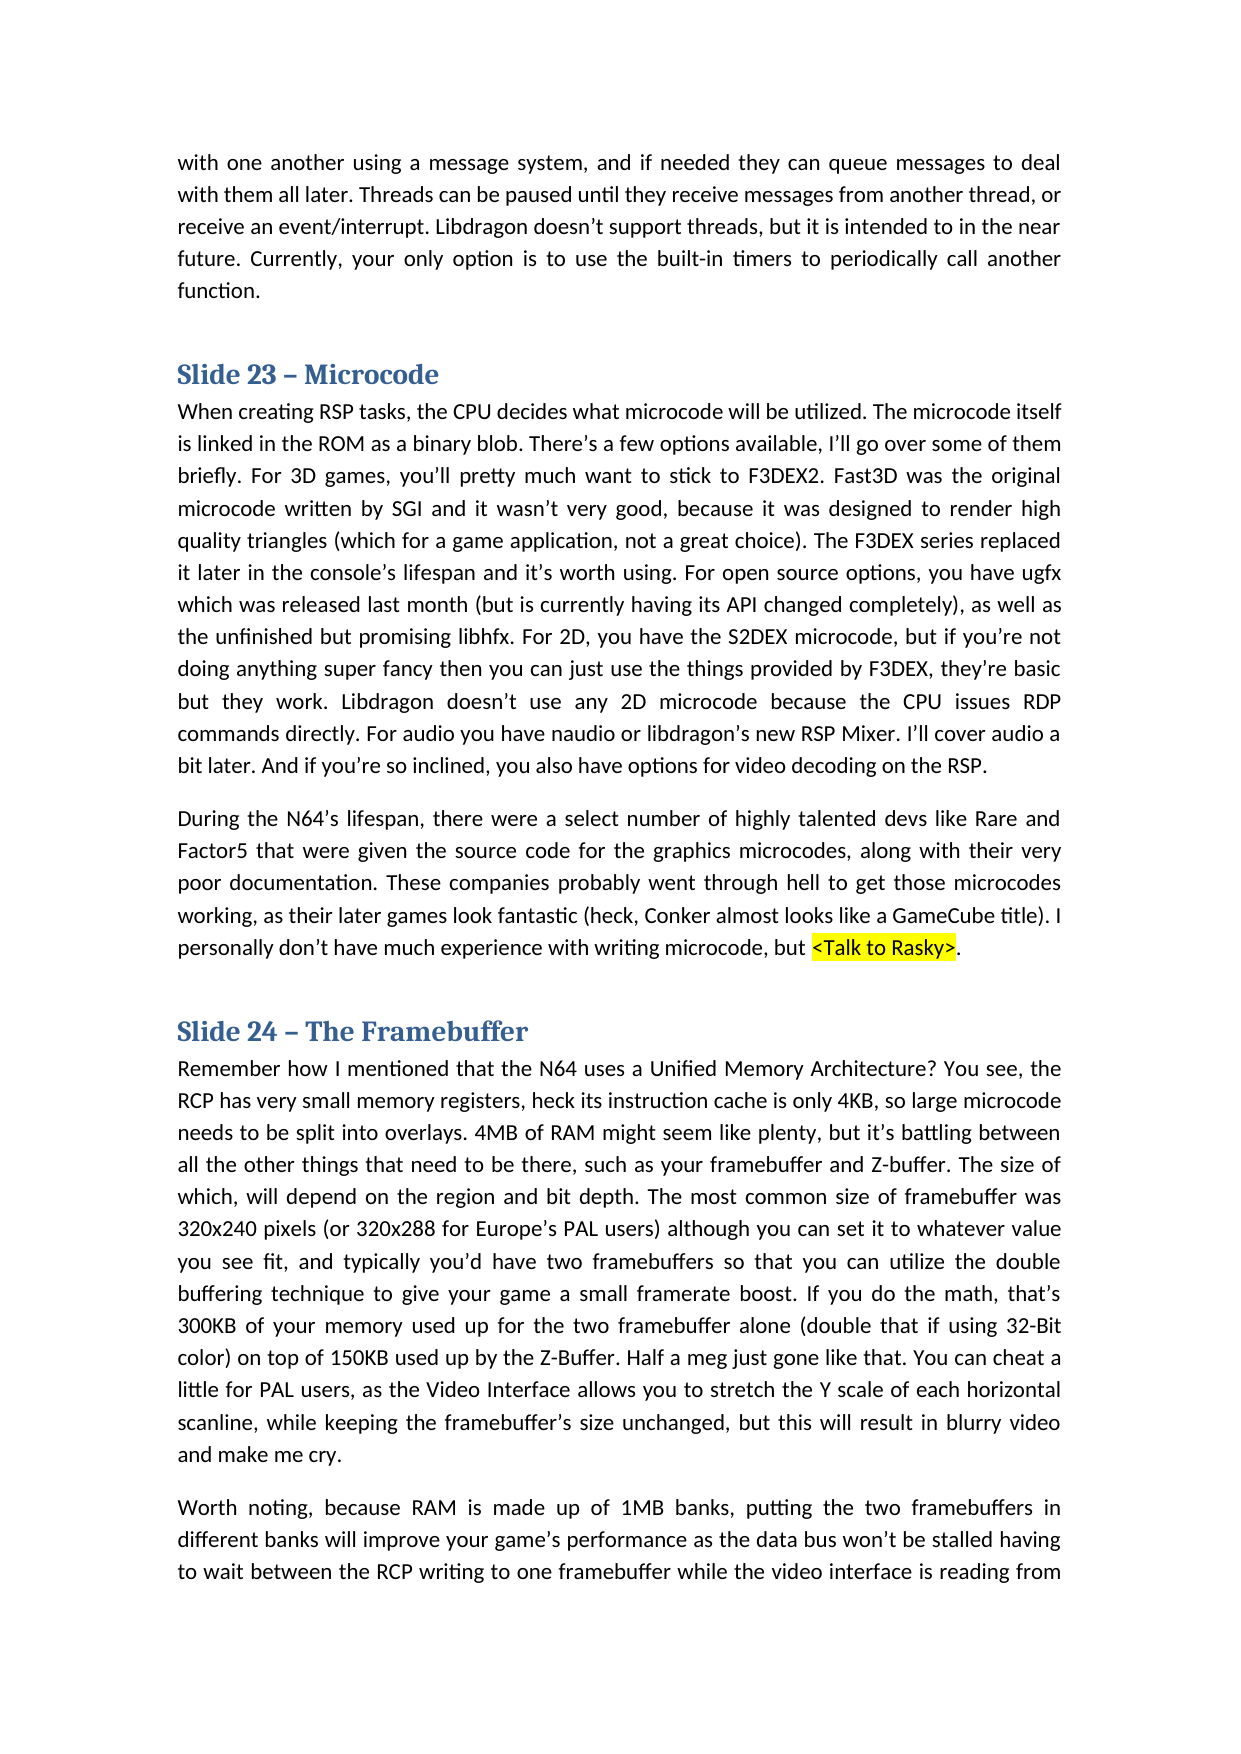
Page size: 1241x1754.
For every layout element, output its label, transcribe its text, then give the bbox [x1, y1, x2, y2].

text Remember how I mentioned that the N64 uses a Unified Memory Architecture? You see, the RCP has very small memory registers, heck its instruction cache is only 4KB, so large microcode needs to be split into overlays. 4MB of RAM might seem like plenty, but it’s battling between all the other things that need to be there, such as your framebuffer and Z-buffer. The size of which, will depend on the region and bit depth. The most common size of framebuffer was 320x240 pixels (or 320x288 for Europe’s PAL users) although you can set it to whatever value you see fit, and typically you’d have two framebuffers so that you can utilize the double buffering technique to give your game a small framerate boost. If you do the math, that’s 300KB of your memory used up for the two framebuffer alone (double that if using 32-Bit color) on top of 150KB used up by the Z-Buffer. Half a meg just gone like that. You can cheat a little for PAL users, as the Video Interface allows you to stretch the Y scale of each horizontal scanline, while keeping the framebuffer’s size unchanged, but this will result in blurry video and make me cry. [177, 1054, 1063, 1468]
subtitle Slide 24 – The Framebuffer [177, 1015, 1063, 1049]
text During the N64’s lifespan, there were a select number of highly talented devs like Rare and Factor5 that were given the source code for the graphics microcodes, along with their very poor documentation. These companies probably went through hell to get those microcodes working, as their later games look fantastic (heck, Conker almost looks like a GameCube title). I personally don’t have much experience with writing microcode, but <Talk to Rasky>. [177, 804, 1063, 961]
text When creating RSP tasks, the CPU decides what microcode will be utilized. The microcode itself is linked in the ROM as a binary blob. There’s a few options available, I’ll go over some of them briefly. For 3D games, you’ll pretty much want to stick to F3DEX2. Fast3D was the original microcode written by SGI and it wasn’t very good, because it was designed to render high quality triangles (which for a game application, not a great choice). The F3DEX series replaced it later in the console’s lifespan and it’s worth using. For open source options, you have ugfx which was released last month (but is currently having its API changed completely), as well as the unfinished but promising libhfx. For 2D, you have the S2DEX microcode, but if you’re not doing anything super fancy then you can just use the things provided by F3DEX, they’re basic but they work. Libdragon doesn’t use any 2D microcode because the CPU issues RDP commands directly. For audio you have naudio or libdragon’s new RSP Mixer. I’ll cover audio a bit later. And if you’re so inclined, you also have options for video decoding on the RSP. [177, 397, 1063, 779]
subtitle Slide 23 – Microcode [177, 358, 1063, 392]
